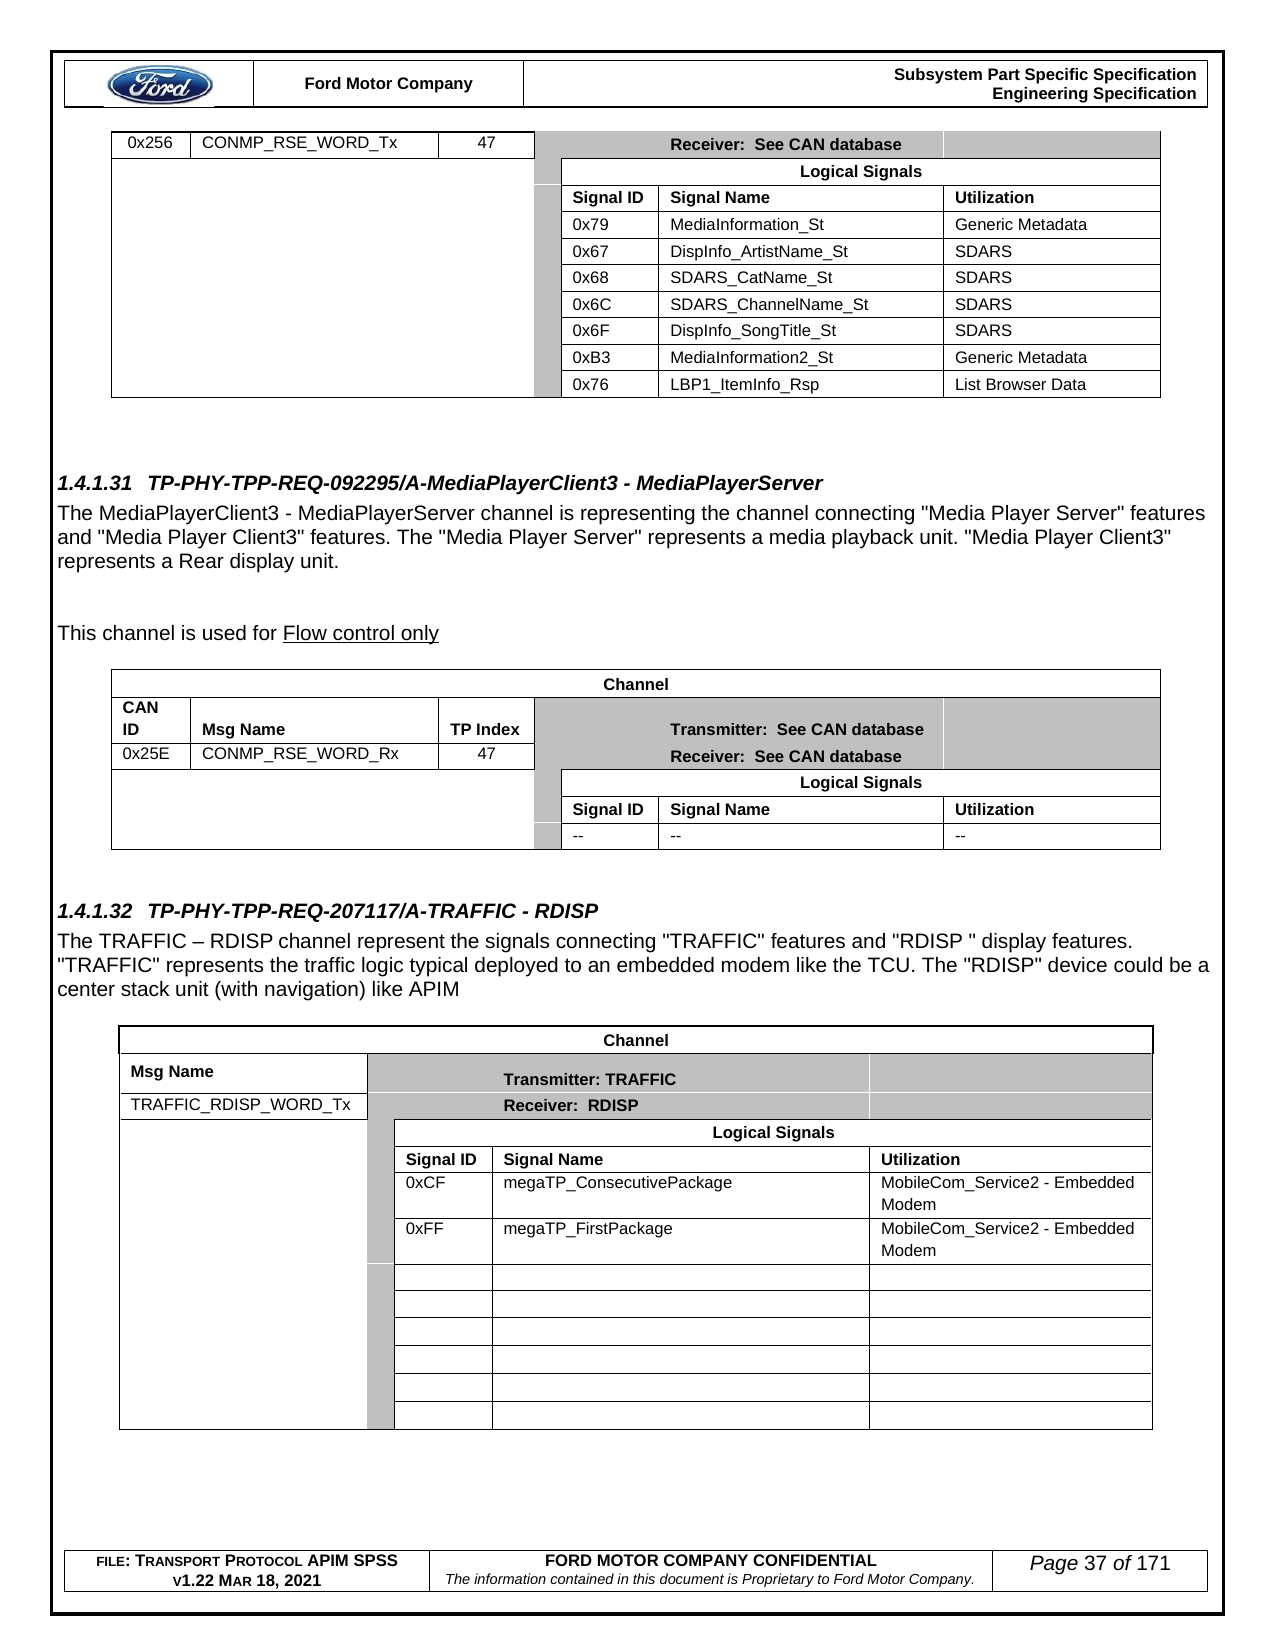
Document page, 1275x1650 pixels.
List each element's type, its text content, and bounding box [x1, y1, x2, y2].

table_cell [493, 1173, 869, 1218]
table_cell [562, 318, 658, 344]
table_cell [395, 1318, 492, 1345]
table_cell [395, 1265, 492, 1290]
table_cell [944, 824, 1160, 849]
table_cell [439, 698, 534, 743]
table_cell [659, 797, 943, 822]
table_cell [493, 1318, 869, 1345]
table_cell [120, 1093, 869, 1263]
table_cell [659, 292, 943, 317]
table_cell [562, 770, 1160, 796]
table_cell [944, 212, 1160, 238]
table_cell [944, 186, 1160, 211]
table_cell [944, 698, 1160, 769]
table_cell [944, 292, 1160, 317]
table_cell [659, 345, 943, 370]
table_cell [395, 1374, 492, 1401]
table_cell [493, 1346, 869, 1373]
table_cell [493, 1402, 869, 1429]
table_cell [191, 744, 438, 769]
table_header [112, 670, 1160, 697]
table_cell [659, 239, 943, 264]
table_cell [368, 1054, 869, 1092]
text The TRAFFIC – RDISP channel represent the signals connecting "TRAFFIC" features and "RDISP " display features. "TRAFFIC" represents the traffic logic typical deployed to an embedded modem like the TCU. The "RDISP" device could be a center stack unit (with navigation) like APIM [57, 929, 1215, 1001]
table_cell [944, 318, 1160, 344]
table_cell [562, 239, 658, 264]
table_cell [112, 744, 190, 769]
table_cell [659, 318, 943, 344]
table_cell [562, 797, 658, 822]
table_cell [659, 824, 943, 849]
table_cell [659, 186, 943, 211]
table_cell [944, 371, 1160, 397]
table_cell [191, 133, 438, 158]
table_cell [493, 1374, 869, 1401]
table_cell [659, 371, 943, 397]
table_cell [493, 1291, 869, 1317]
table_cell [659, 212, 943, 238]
text This channel is used for Flow control only [57, 621, 1215, 645]
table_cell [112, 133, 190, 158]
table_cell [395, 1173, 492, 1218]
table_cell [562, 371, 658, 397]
text The MediaPlayerClient3 - MediaPlayerServer channel is representing the channel connecting "Media Player Server" features and "Media Player Client3" features. The "Media Player Server" represents a media playback unit. "Media Player Client3" represents a Rear display unit. [57, 501, 1215, 573]
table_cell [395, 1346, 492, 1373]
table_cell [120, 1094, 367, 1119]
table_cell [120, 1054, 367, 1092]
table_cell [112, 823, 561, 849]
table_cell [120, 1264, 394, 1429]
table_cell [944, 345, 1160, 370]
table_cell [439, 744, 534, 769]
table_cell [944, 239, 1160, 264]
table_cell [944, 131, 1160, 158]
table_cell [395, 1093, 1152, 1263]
subtitle TP-PHY-TPP-REQ-207117/A-TRAFFIC - RDISP [57, 899, 1215, 923]
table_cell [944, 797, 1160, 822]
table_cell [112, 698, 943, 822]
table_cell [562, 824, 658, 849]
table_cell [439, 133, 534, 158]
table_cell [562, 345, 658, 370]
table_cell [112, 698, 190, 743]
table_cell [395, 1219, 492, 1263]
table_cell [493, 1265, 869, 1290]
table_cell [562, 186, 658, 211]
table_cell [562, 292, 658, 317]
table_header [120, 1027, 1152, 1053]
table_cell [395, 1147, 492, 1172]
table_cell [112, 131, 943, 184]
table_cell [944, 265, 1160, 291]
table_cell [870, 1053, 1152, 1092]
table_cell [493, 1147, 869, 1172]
picture [103, 61, 215, 107]
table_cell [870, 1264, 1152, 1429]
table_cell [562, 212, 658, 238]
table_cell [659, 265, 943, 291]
subtitle TP-PHY-TPP-REQ-092295/A-MediaPlayerClient3 - MediaPlayerServer [57, 471, 1215, 495]
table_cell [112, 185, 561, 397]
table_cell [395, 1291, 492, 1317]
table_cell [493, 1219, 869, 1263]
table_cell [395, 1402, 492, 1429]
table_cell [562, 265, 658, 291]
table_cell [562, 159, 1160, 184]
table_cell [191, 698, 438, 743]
